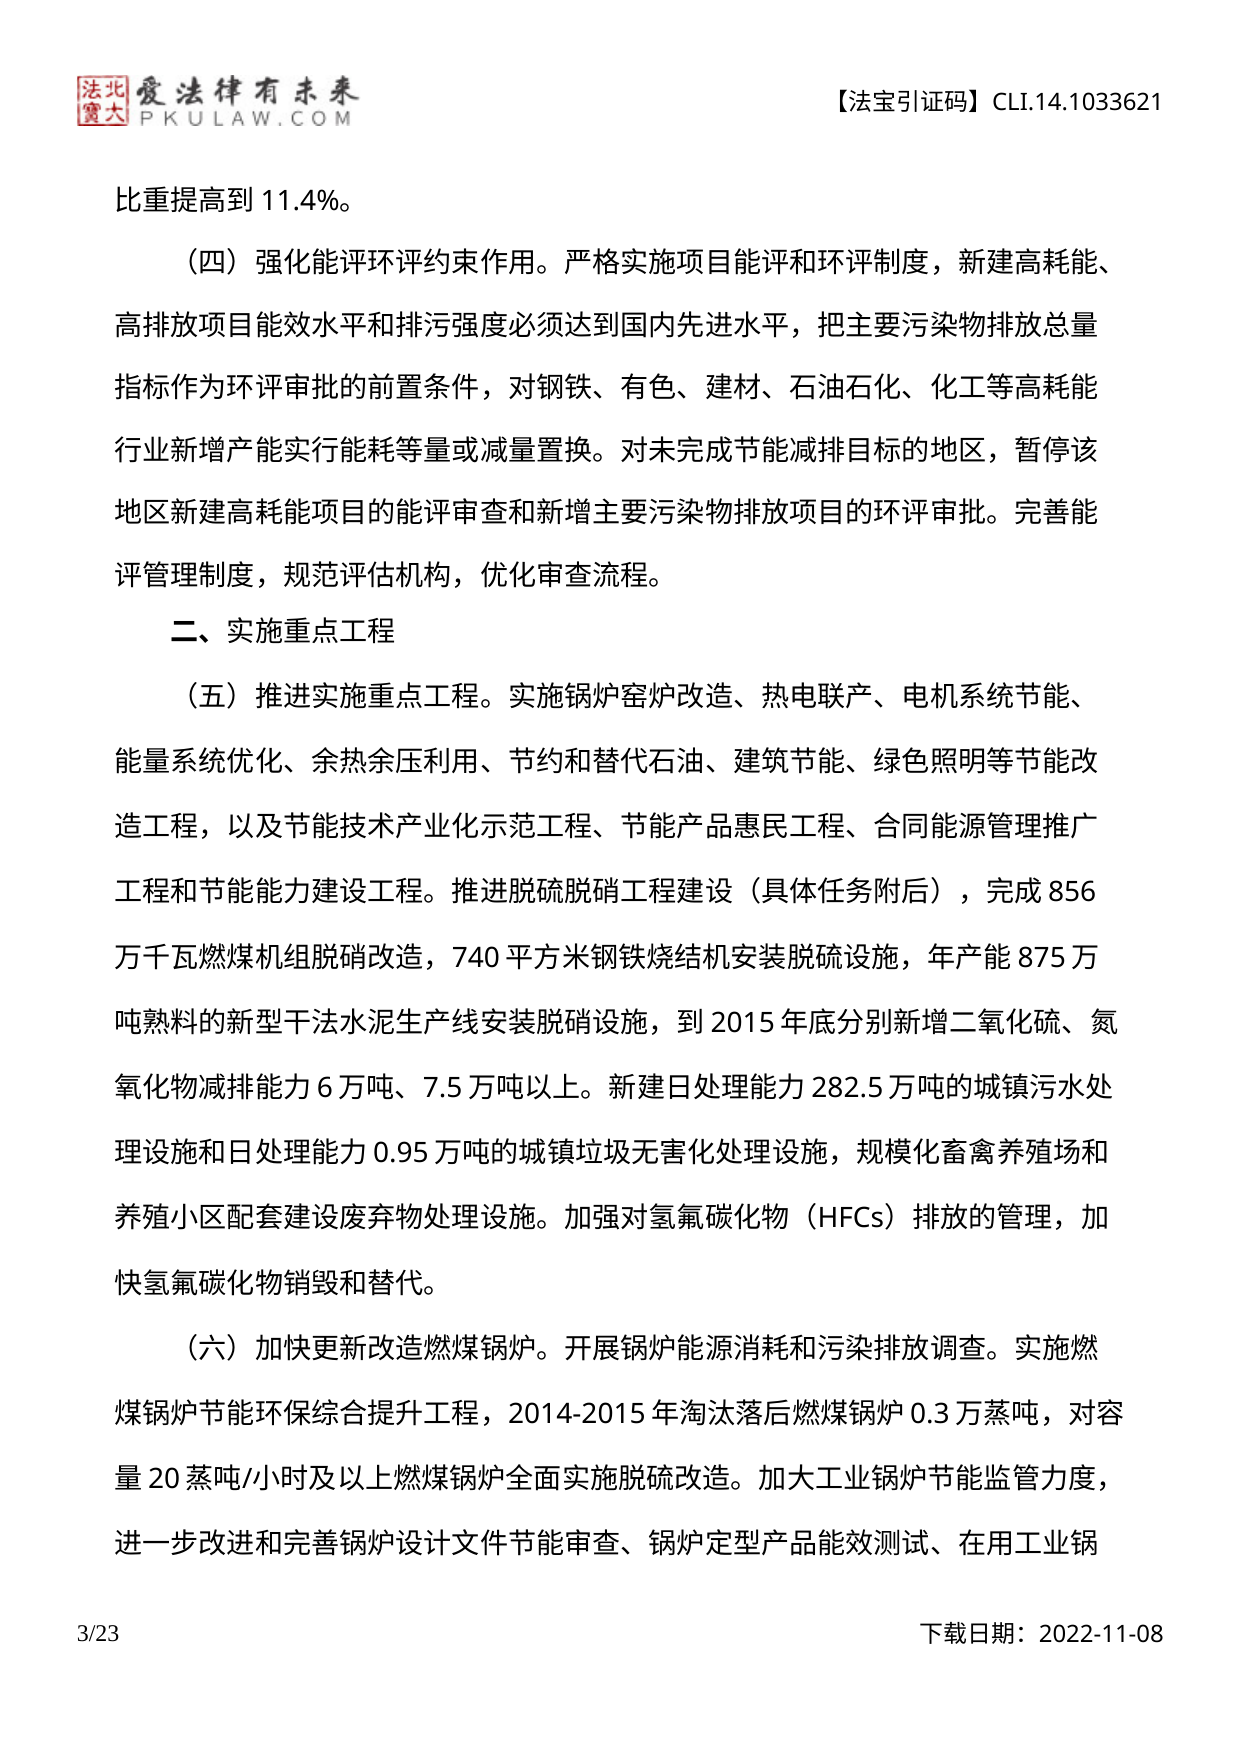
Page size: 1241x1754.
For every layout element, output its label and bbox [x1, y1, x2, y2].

text [114, 609, 1126, 1562]
picture [76, 75, 361, 126]
text [114, 156, 1126, 593]
